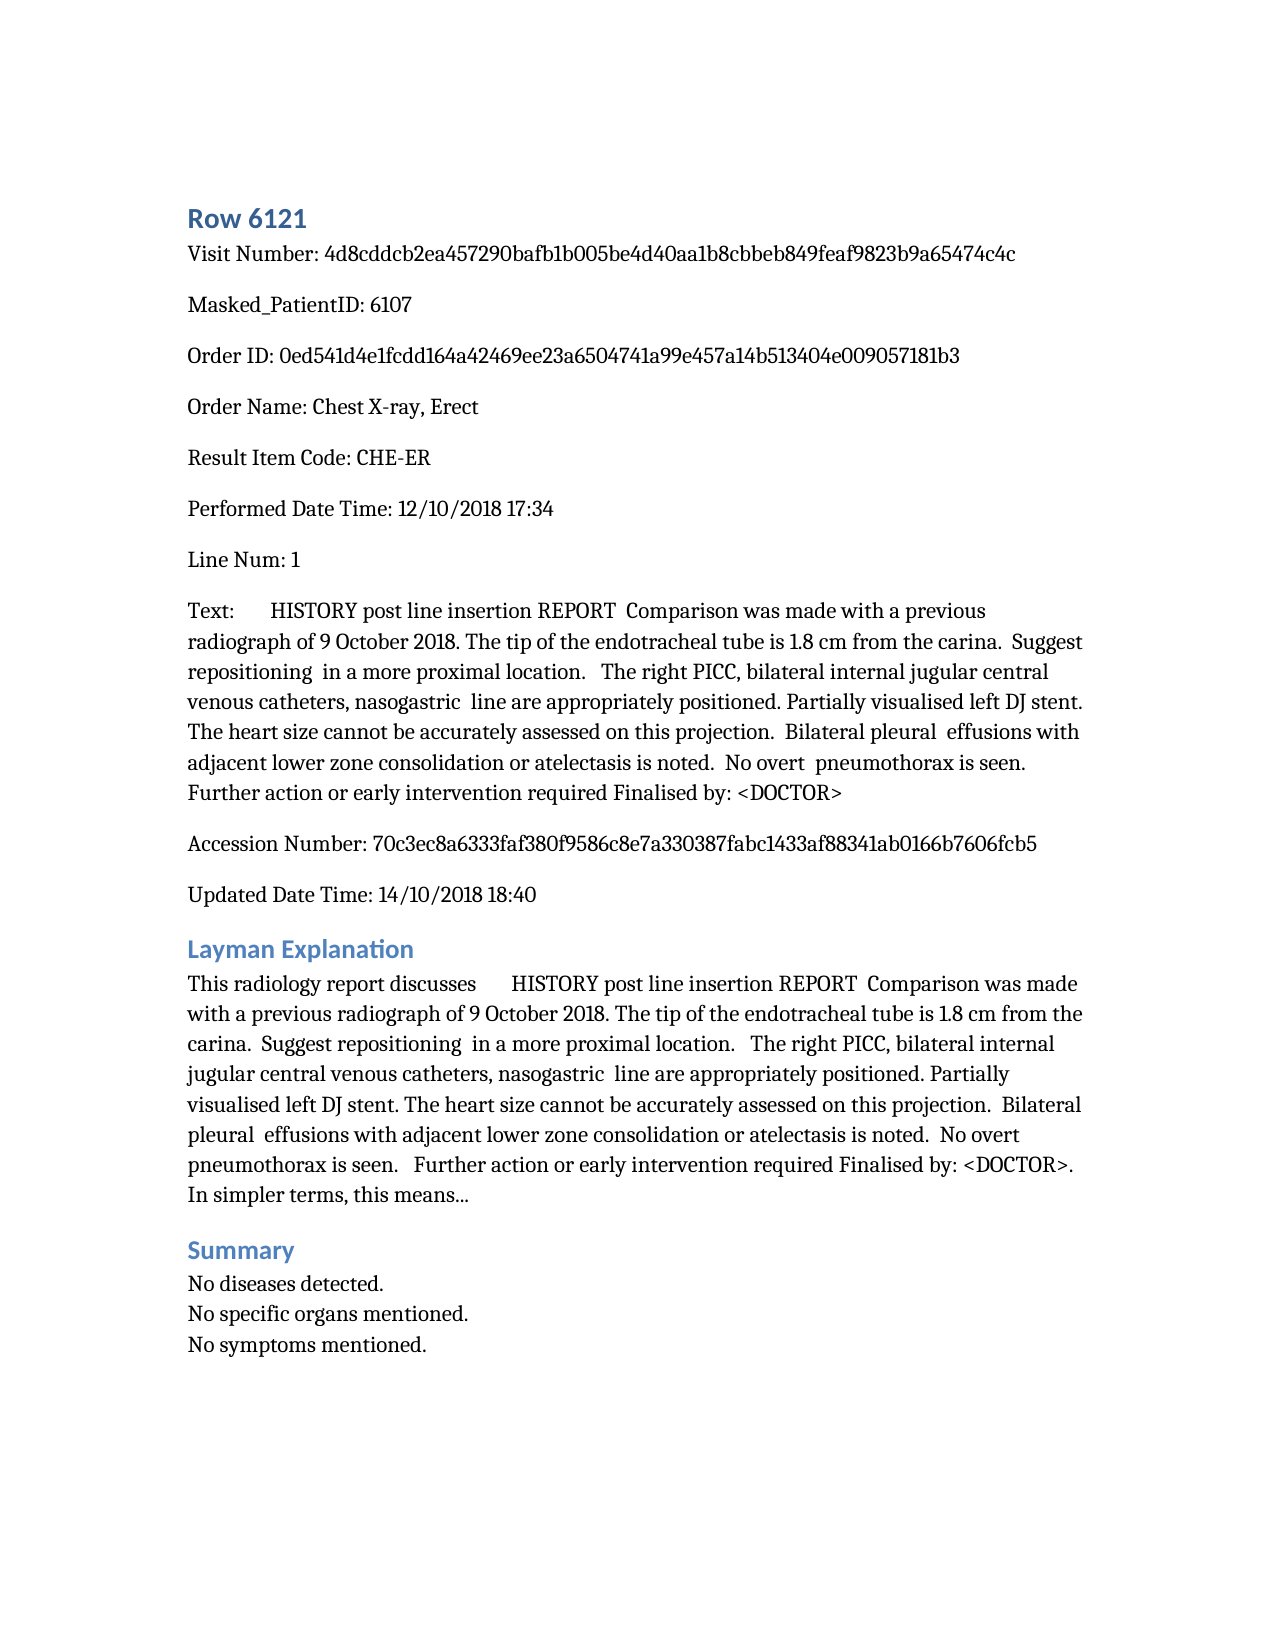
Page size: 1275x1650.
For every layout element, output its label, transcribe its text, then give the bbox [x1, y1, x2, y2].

text Text: HISTORY post line insertion REPORT Comparison was made with a previous radiograph of 9 October 2018. The tip of the endotracheal tube is 1.8 cm from the carina. Suggest repositioning in a more proximal location. The right PICC, bilateral internal jugular central venous catheters, nasogastric line are appropriately positioned. Partially visualised left DJ stent. The heart size cannot be accurately assessed on this projection. Bilateral pleural effusions with adjacent lower zone consolidation or atelectasis is noted. No overt pneumothorax is seen. Further action or early intervention required Finalised by: <DOCTOR> [187, 598, 1087, 806]
subtitle Summary [187, 1233, 1087, 1266]
text Order Name: Chest X-ray, Erect [187, 394, 1087, 420]
text No diseases detected. No specific organs mentioned. No symptoms mentioned. [187, 1271, 1087, 1358]
text Result Item Code: CHE-ER [187, 445, 1087, 471]
text Order ID: 0ed541d4e1fcdd164a42469ee23a6504741a99e457a14b513404e009057181b3 [187, 343, 1087, 369]
text Performed Date Time: 12/10/2018 17:34 [187, 496, 1087, 522]
text Visit Number: 4d8cddcb2ea457290bafb1b005be4d40aa1b8cbbeb849feaf9823b9a65474c4c [187, 241, 1087, 267]
subtitle Row 6121 [187, 200, 1087, 236]
text This radiology report discusses HISTORY post line insertion REPORT Comparison was made with a previous radiograph of 9 October 2018. The tip of the endotracheal tube is 1.8 cm from the carina. Suggest repositioning in a more proximal location. The right PICC, bilateral internal jugular central venous catheters, nasogastric line are appropriately positioned. Partially visualised left DJ stent. The heart size cannot be accurately assessed on this projection. Bilateral pleural effusions with adjacent lower zone consolidation or atelectasis is noted. No overt pneumothorax is seen. Further action or early intervention required Finalised by: <DOCTOR>. In simpler terms, this means... [187, 971, 1087, 1208]
subtitle Layman Explanation [187, 933, 1087, 966]
text Accession Number: 70c3ec8a6333faf380f9586c8e7a330387fabc1433af88341ab0166b7606fcb5 [187, 831, 1087, 857]
text Line Num: 1 [187, 547, 1087, 573]
text Updated Date Time: 14/10/2018 18:40 [187, 882, 1087, 908]
text Masked_PatientID: 6107 [187, 292, 1087, 318]
